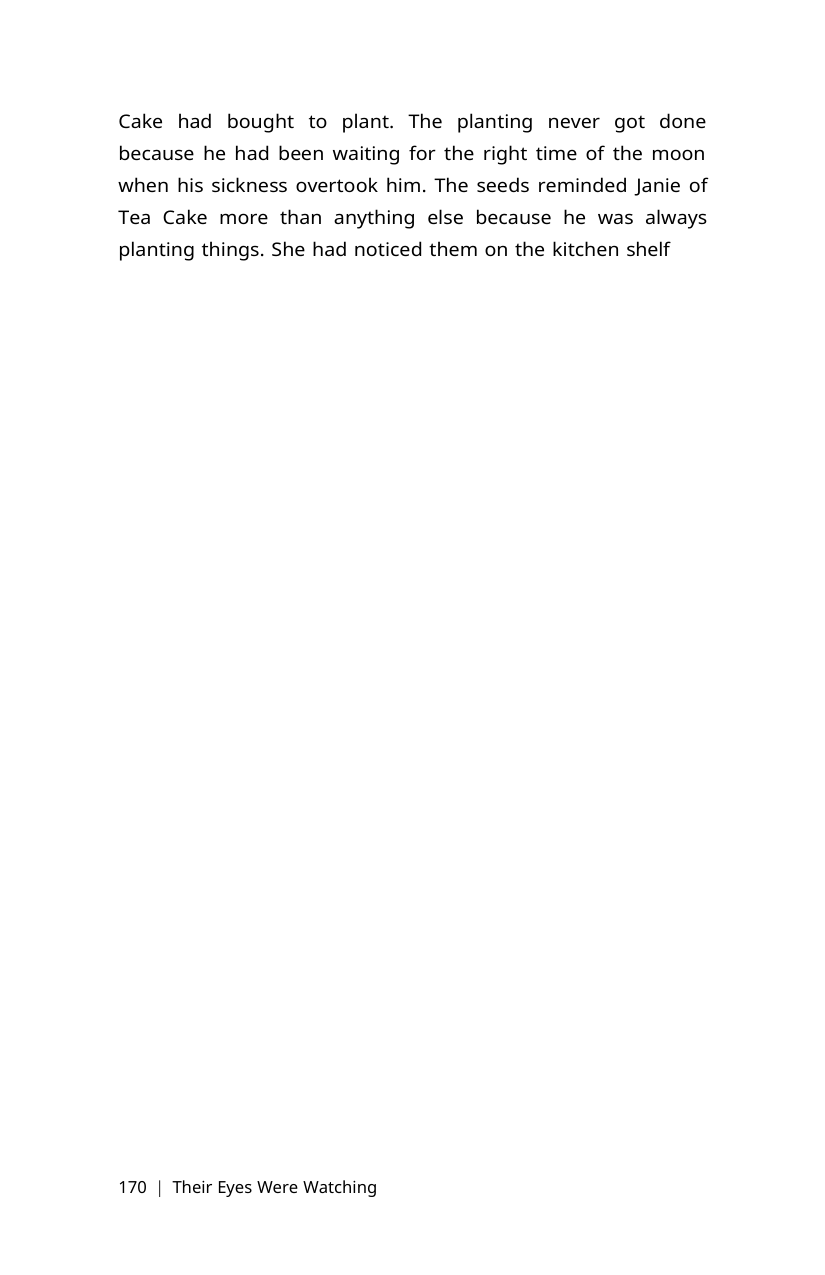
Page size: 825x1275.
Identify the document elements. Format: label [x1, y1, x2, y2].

text [118, 108, 707, 261]
